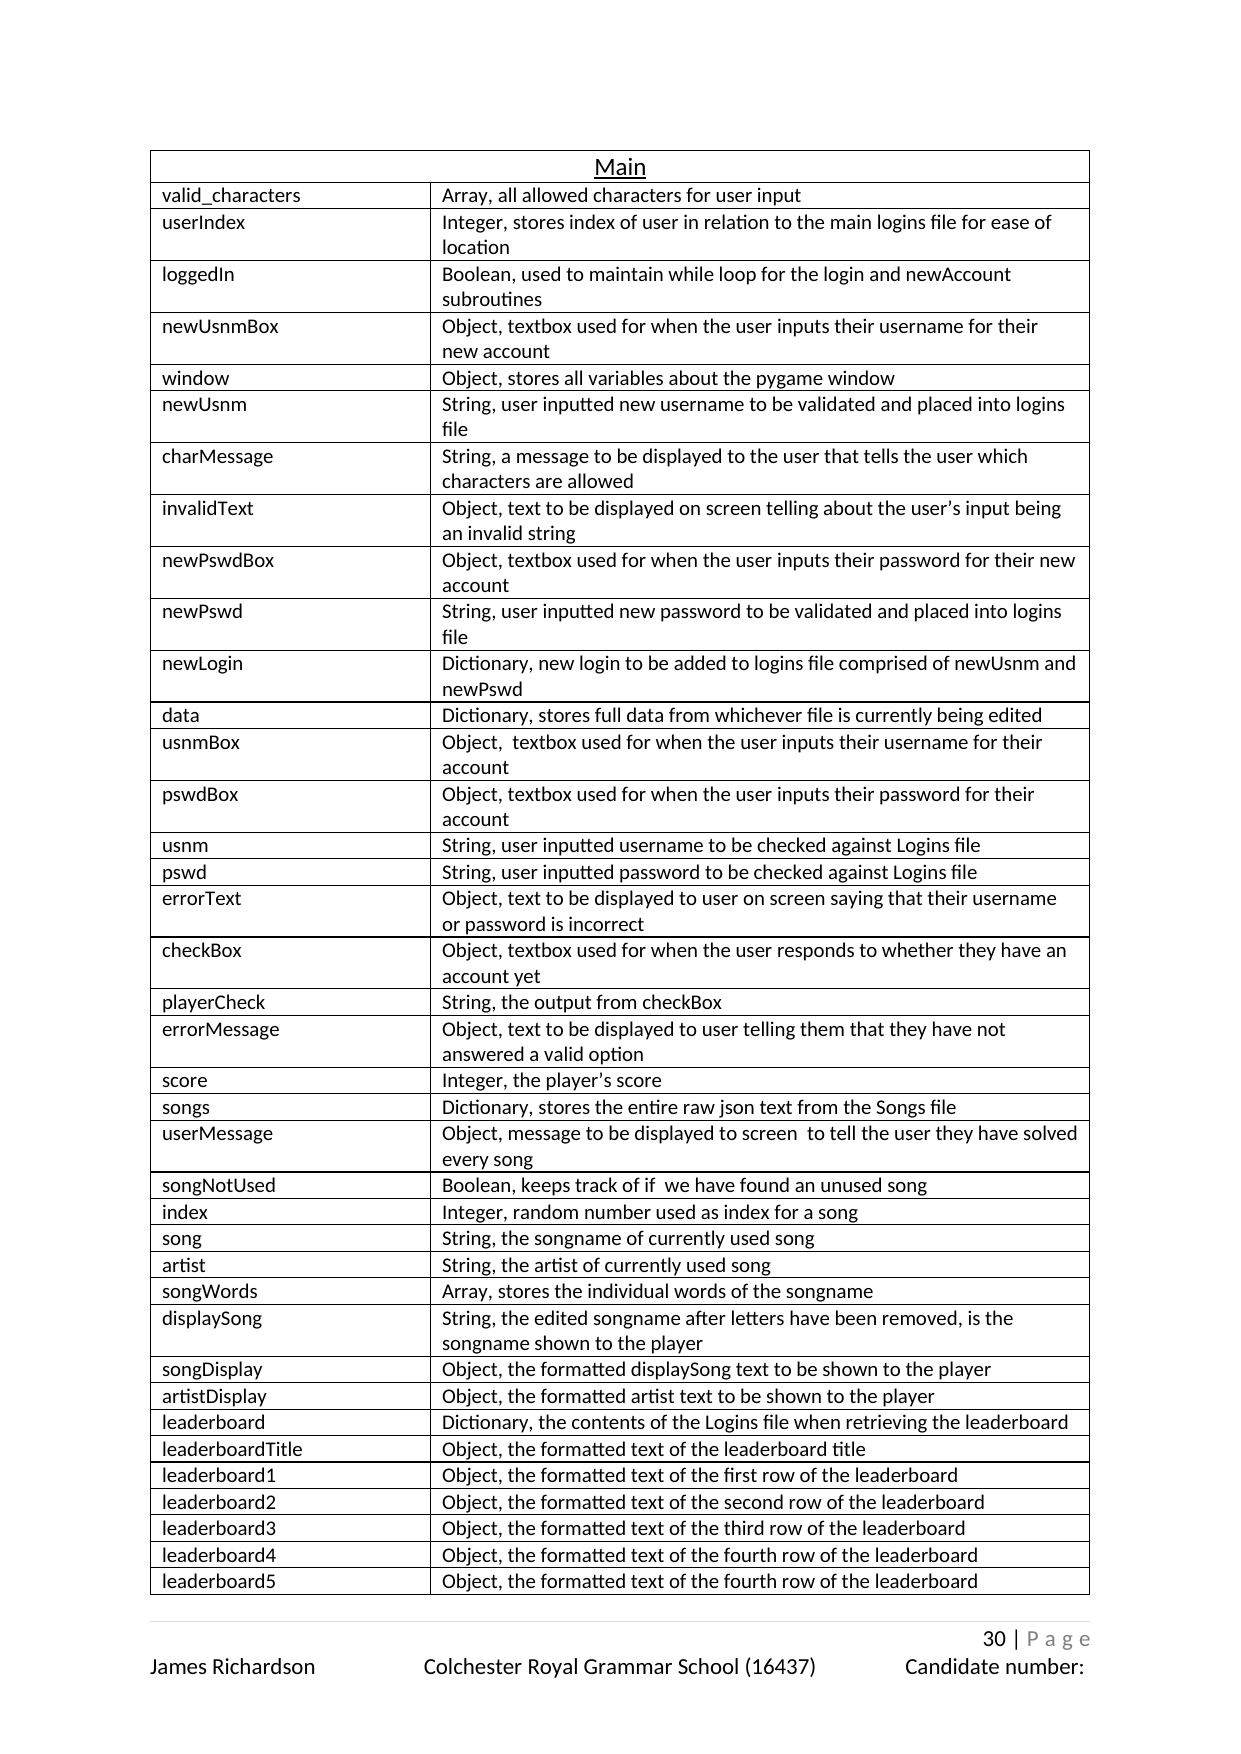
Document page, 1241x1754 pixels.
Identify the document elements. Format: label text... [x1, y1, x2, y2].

table_cell song [151, 1225, 430, 1251]
table_cell Object, stores all variables about the pygame window [431, 365, 1089, 390]
table_cell leaderboard4 [151, 1542, 430, 1567]
table_cell Object, the formatted text of the second row of the leaderboard [431, 1489, 1089, 1514]
table_cell Object, the formatted text of the fourth row of the leaderboard [431, 1568, 1089, 1594]
table_cell loggedIn [151, 261, 430, 312]
table_cell Dictionary, stores full data from whichever file is currently being edited [431, 703, 1089, 728]
table_cell String, user inputted username to be checked against Logins file [431, 833, 1089, 858]
table_cell userMessage [151, 1121, 430, 1171]
table_cell Integer, the player’s score [431, 1068, 1089, 1093]
table_cell String, the edited songname after letters have been removed, is the songname shown to the player [431, 1305, 1089, 1356]
table_cell displaySong [151, 1305, 430, 1356]
table_cell valid_characters [151, 183, 430, 208]
table_cell newPswdBox [151, 547, 430, 598]
table_cell usnm [151, 833, 430, 858]
table_cell pswdBox [151, 781, 430, 832]
table_cell Array, stores the individual words of the songname [431, 1278, 1089, 1304]
table_cell Dictionary, stores the entire raw json text from the Songs file [431, 1094, 1089, 1119]
table_cell score [151, 1068, 430, 1093]
table_cell String, user inputted password to be checked against Logins file [431, 859, 1089, 884]
table_cell leaderboardTitle [151, 1436, 430, 1461]
table_cell Object, textbox used for when the user inputs their username for their new account [431, 313, 1089, 364]
table_cell errorMessage [151, 1016, 430, 1067]
table_cell playerCheck [151, 989, 430, 1015]
table_cell songNotUsed [151, 1173, 430, 1198]
table_cell artistDisplay [151, 1383, 430, 1408]
table_cell Object, textbox used for when the user inputs their password for their new account [431, 547, 1089, 598]
table_cell newLogin [151, 651, 430, 701]
table_cell Integer, random number used as index for a song [431, 1199, 1089, 1224]
table_cell Object, textbox used for when the user inputs their password for their account [431, 781, 1089, 832]
table_cell Object, the formatted text of the fourth row of the leaderboard [431, 1542, 1089, 1567]
table_cell Boolean, used to maintain while loop for the login and newAccount subroutines [431, 261, 1089, 312]
table_cell leaderboard [151, 1410, 430, 1435]
table_cell String, a message to be displayed to the user that tells the user which characters are allowed [431, 443, 1089, 494]
table_cell userIndex [151, 209, 430, 260]
table_cell Object, textbox used for when the user responds to whether they have an account yet [431, 938, 1089, 988]
table_cell index [151, 1199, 430, 1224]
table_cell newUsnm [151, 391, 430, 442]
table_cell String, user inputted new username to be validated and placed into logins file [431, 391, 1089, 442]
table_cell songWords [151, 1278, 430, 1304]
table_cell leaderboard2 [151, 1489, 430, 1514]
table_cell String, the songname of currently used song [431, 1225, 1089, 1251]
table_cell Integer, stores index of user in relation to the main logins file for ease of location [431, 209, 1089, 260]
table_cell Object, the formatted artist text to be shown to the player [431, 1383, 1089, 1408]
table_cell data [151, 703, 430, 728]
table_cell Object, the formatted displaySong text to be shown to the player [431, 1357, 1089, 1382]
table_cell Main [151, 151, 1089, 182]
table_cell leaderboard1 [151, 1463, 430, 1488]
table_cell Object, textbox used for when the user inputs their username for their account [431, 729, 1089, 780]
table_cell Object, text to be displayed on screen telling about the user’s input being an invalid string [431, 495, 1089, 546]
table_cell errorText [151, 886, 430, 936]
table_cell Object, the formatted text of the third row of the leaderboard [431, 1515, 1089, 1541]
table_cell Dictionary, the contents of the Logins file when retrieving the leaderboard [431, 1410, 1089, 1435]
table_cell songs [151, 1094, 430, 1119]
table_cell leaderboard3 [151, 1515, 430, 1541]
table_cell artist [151, 1252, 430, 1277]
table_cell String, the output from checkBox [431, 989, 1089, 1015]
table_cell Object, text to be displayed to user telling them that they have not answered a valid option [431, 1016, 1089, 1067]
table_cell Dictionary, new login to be added to logins file comprised of newUsnm and newPswd [431, 651, 1089, 701]
table_cell String, user inputted new password to be validated and placed into logins file [431, 599, 1089, 649]
table_cell Array, all allowed characters for user input [431, 183, 1089, 208]
table_cell window [151, 365, 430, 390]
table_cell charMessage [151, 443, 430, 494]
table_cell Object, the formatted text of the first row of the leaderboard [431, 1463, 1089, 1488]
table_cell Object, text to be displayed to user on screen saying that their username or password is incorrect [431, 886, 1089, 936]
table_cell checkBox [151, 938, 430, 988]
table_cell invalidText [151, 495, 430, 546]
table_cell Object, message to be displayed to screen to tell the user they have solved every song [431, 1121, 1089, 1171]
table_cell newPswd [151, 599, 430, 649]
table_cell String, the artist of currently used song [431, 1252, 1089, 1277]
table_cell Object, the formatted text of the leaderboard title [431, 1436, 1089, 1461]
table_cell usnmBox [151, 729, 430, 780]
table_cell Boolean, keeps track of if we have found an unused song [431, 1173, 1089, 1198]
table_cell newUsnmBox [151, 313, 430, 364]
table_cell songDisplay [151, 1357, 430, 1382]
table_cell pswd [151, 859, 430, 884]
table_cell leaderboard5 [151, 1568, 430, 1594]
